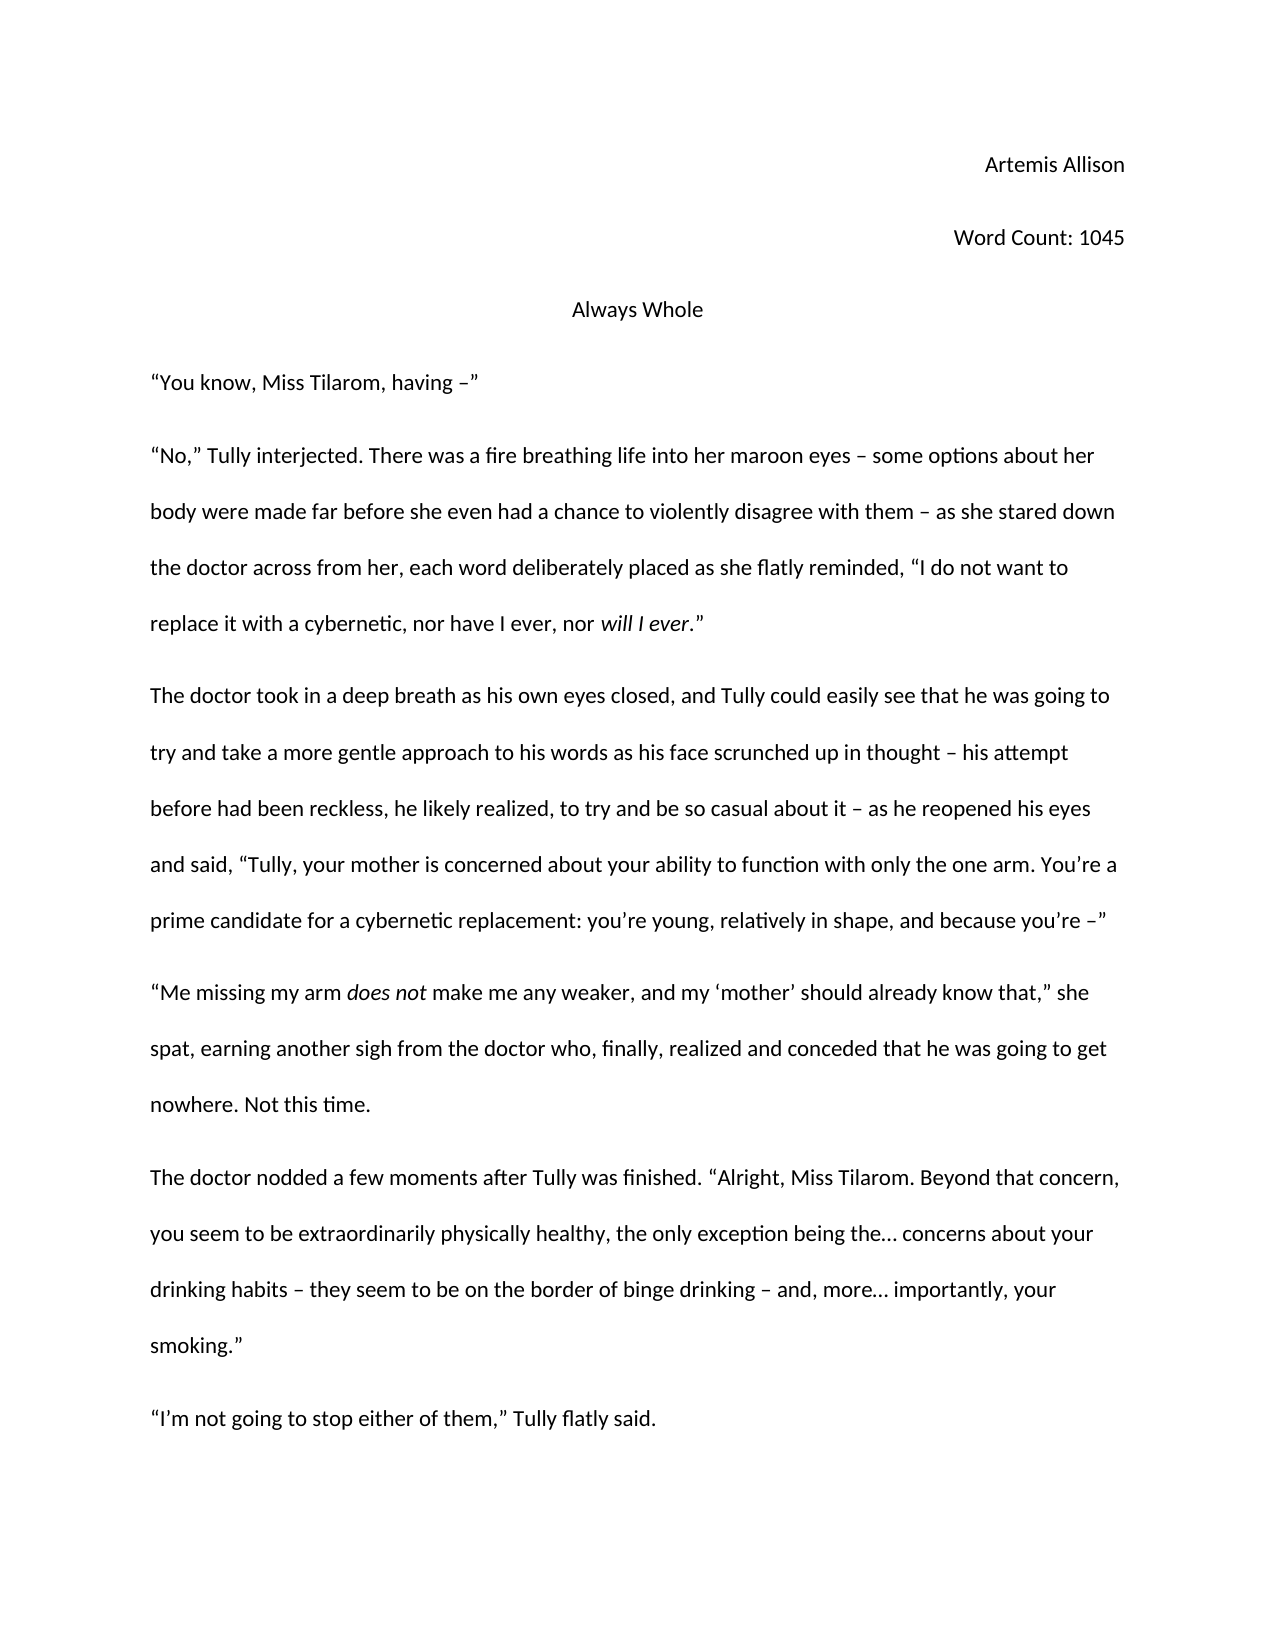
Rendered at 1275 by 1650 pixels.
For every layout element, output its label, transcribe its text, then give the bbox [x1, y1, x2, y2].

text “I’m not going to stop either of them,” Tully flatly said. [150, 1404, 1125, 1432]
text Word Count: 1045 [150, 223, 1125, 251]
text Artemis Allison [150, 150, 1125, 178]
text “Me missing my arm does not make me any weaker, and my ‘mother’ should already know that,” she spat, earning another sigh from the doctor who, finally, realized and conceded that he was going to get nowhere. Not this time. [150, 978, 1125, 1119]
text The doctor nodded a few moments after Tully was finished. “Alright, Miss Tilarom. Beyond that concern, you seem to be extraordinarily physically healthy, the only exception being the… concerns about your drinking habits – they seem to be on the border of binge drinking – and, more… importantly, your smoking.” [150, 1163, 1125, 1359]
text Always Whole [150, 295, 1125, 323]
text “You know, Miss Tilarom, having –” [150, 368, 1125, 396]
text The doctor took in a deep breath as his own eyes closed, and Tully could easily see that he was going to try and take a more gentle approach to his words as his face scrunched up in thought – his attempt before had been reckless, he likely realized, to try and be so casual about it – as he reopened his eyes and said, “Tully, your mother is concerned about your ability to function with only the one arm. You’re a prime candidate for a cybernetic replacement: you’re young, relatively in shape, and because you’re –” [150, 682, 1125, 934]
text “No,” Tully interjected. There was a fire breathing life into her maroon eyes – some options about her body were made far before she even had a chance to violently disagree with them – as she stared down the doctor across from her, each word deliberately placed as she flatly reminded, “I do not want to replace it with a cybernetic, nor have I ever, nor will I ever.” [150, 441, 1125, 637]
